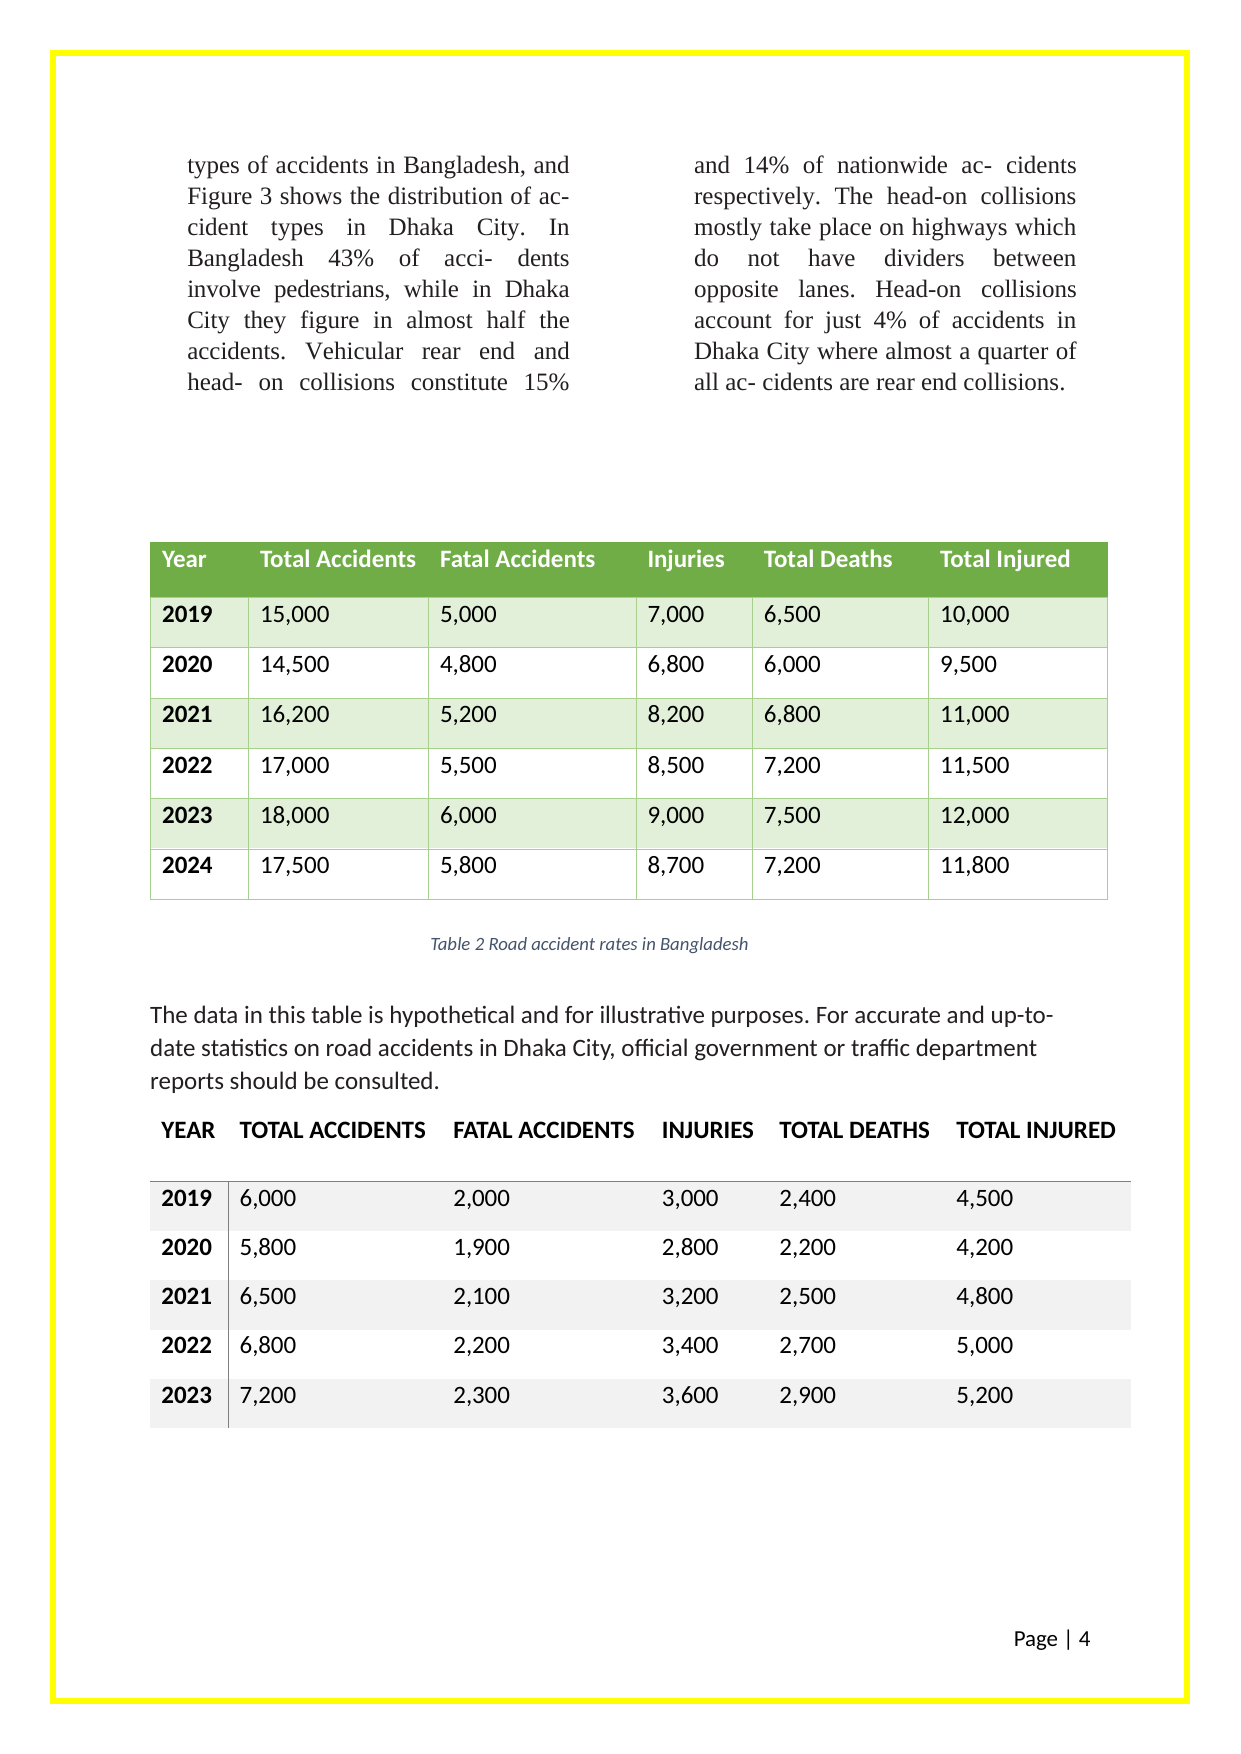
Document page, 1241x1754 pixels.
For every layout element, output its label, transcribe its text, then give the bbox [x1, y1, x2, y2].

table_cell 6,500 [753, 598, 928, 647]
table_cell 2020 [150, 1231, 228, 1280]
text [694, 150, 1077, 396]
table_cell 6,500 [229, 1280, 442, 1330]
table_cell 15,000 [249, 598, 428, 647]
table_cell 5,000 [945, 1330, 1131, 1379]
table_header Total Deaths [753, 543, 928, 597]
table_cell 5,800 [229, 1231, 442, 1280]
table_cell 2021 [150, 1280, 228, 1330]
table_cell 2019 [151, 598, 248, 647]
table_cell 2,700 [768, 1330, 945, 1379]
table_cell 2,100 [442, 1280, 650, 1330]
table_cell 7,200 [753, 749, 928, 798]
table_cell 11,800 [929, 850, 1107, 899]
table_cell 18,000 [249, 799, 428, 848]
table_cell 4,800 [429, 648, 636, 697]
table_cell 2022 [151, 749, 248, 798]
table_cell 16,200 [249, 699, 428, 748]
table_cell 5,500 [429, 749, 636, 798]
table_cell 6,800 [753, 699, 928, 748]
table_cell 2,500 [768, 1280, 945, 1330]
table_cell 11,500 [929, 749, 1107, 798]
table_cell 2,400 [768, 1182, 945, 1231]
table_cell 2023 [151, 799, 248, 848]
table_cell 8,700 [637, 850, 752, 899]
table_cell 2019 [150, 1182, 228, 1231]
table_cell 11,000 [929, 699, 1107, 748]
table_cell 4,500 [945, 1182, 1131, 1231]
table_cell 6,000 [229, 1182, 442, 1231]
table_cell 3,600 [650, 1379, 768, 1428]
table_cell 2,000 [442, 1182, 650, 1231]
table_cell 5,200 [945, 1379, 1131, 1428]
table_cell 7,200 [753, 850, 928, 899]
table_cell 2,200 [442, 1330, 650, 1379]
table_cell 2020 [151, 648, 248, 697]
table_cell 1,900 [442, 1231, 650, 1280]
table_cell 12,000 [929, 799, 1107, 848]
table_header Total Injured [945, 1114, 1131, 1181]
table_cell 9,500 [929, 648, 1107, 697]
table_cell 4,800 [945, 1280, 1131, 1330]
table_header Year [151, 543, 248, 597]
table_header Fatal Accidents [442, 1114, 650, 1181]
table_cell 6,000 [753, 648, 928, 697]
table_cell 5,200 [429, 699, 636, 748]
table_cell 7,200 [229, 1379, 442, 1428]
table_cell 10,000 [929, 598, 1107, 647]
table_header Year [150, 1114, 228, 1181]
table_cell 2022 [150, 1330, 228, 1379]
table_cell 2,300 [442, 1379, 650, 1428]
table_cell 2023 [150, 1379, 228, 1428]
table_cell 2024 [151, 850, 248, 899]
table_cell 8,200 [637, 699, 752, 748]
table_cell 3,400 [650, 1330, 768, 1379]
table_cell 5,000 [429, 598, 636, 647]
table_header Injuries [637, 543, 752, 597]
table_cell 2021 [151, 699, 248, 748]
table_cell 8,500 [637, 749, 752, 798]
table_cell 2,200 [768, 1231, 945, 1280]
table_cell 6,000 [429, 799, 636, 848]
table_cell 14,500 [249, 648, 428, 697]
text The data in this table is hypothetical and for illustrative purposes. For accurate and up-to-date statistics on road accidents in Dhaka City, official government or traffic department reports should be consulted. [150, 999, 1090, 1095]
table_cell 17,500 [249, 850, 428, 899]
table_cell 2,900 [768, 1379, 945, 1428]
table_cell 2,800 [650, 1231, 768, 1280]
table_header Total Accidents [249, 543, 428, 597]
table_cell 6,800 [229, 1330, 442, 1379]
table_header Injuries [650, 1114, 768, 1181]
table_cell 3,000 [650, 1182, 768, 1231]
table_header Total Accidents [228, 1114, 442, 1181]
table_cell 5,800 [429, 850, 636, 899]
table_cell 17,000 [249, 749, 428, 798]
table_cell 4,200 [945, 1231, 1131, 1280]
table_cell 7,000 [637, 598, 752, 647]
table_header Total Injured [929, 543, 1107, 597]
table_cell 6,800 [637, 648, 752, 697]
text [187, 150, 569, 396]
table_cell 9,000 [637, 799, 752, 848]
table_header Fatal Accidents [429, 543, 636, 597]
table_cell 7,500 [753, 799, 928, 848]
table_cell 3,200 [650, 1280, 768, 1330]
table_header Total Deaths [768, 1114, 945, 1181]
